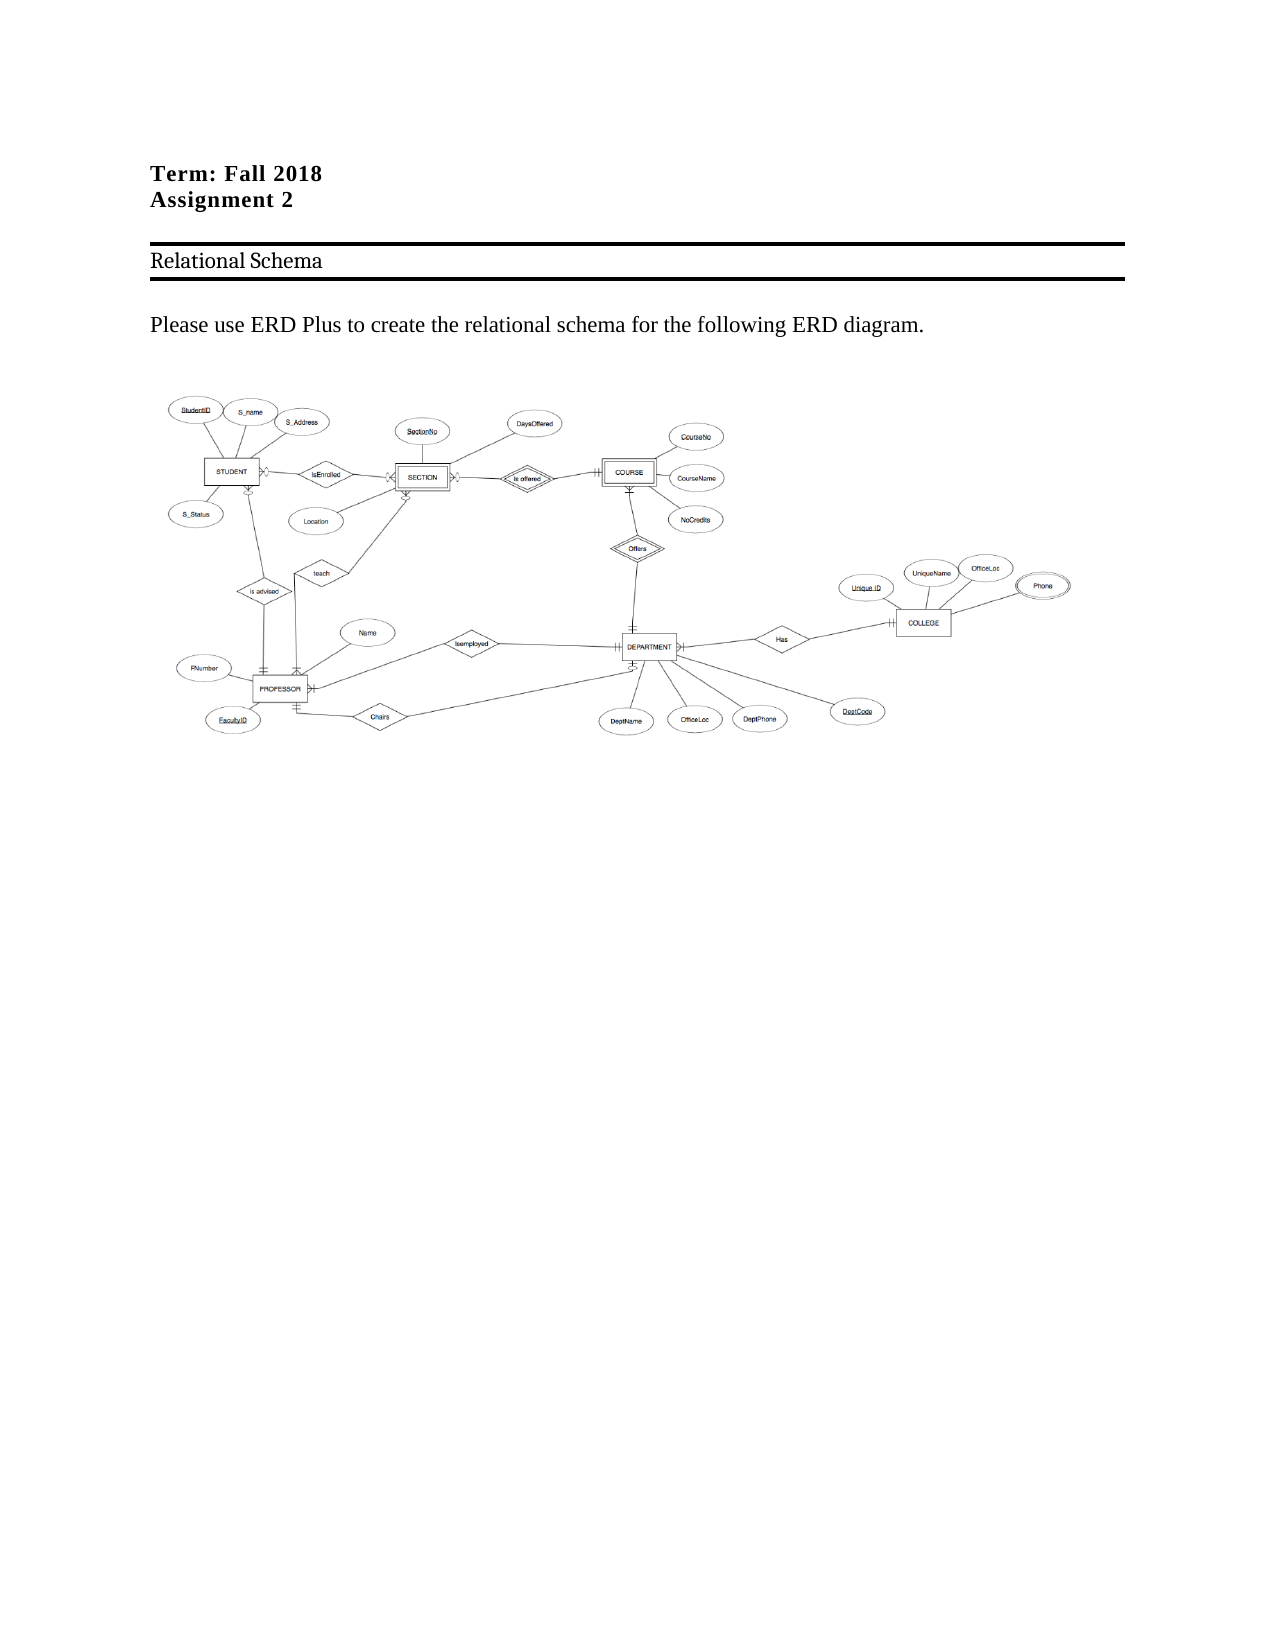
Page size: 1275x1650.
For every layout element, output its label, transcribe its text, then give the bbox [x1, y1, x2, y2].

picture [150, 366, 1125, 836]
title Term: Fall 2018 [150, 160, 1125, 186]
text Please use ERD Plus to create the relational schema for the following ERD diagram. [150, 311, 1125, 337]
title Assignment 2 [150, 186, 1125, 212]
subtitle Relational Schema [150, 246, 1125, 277]
